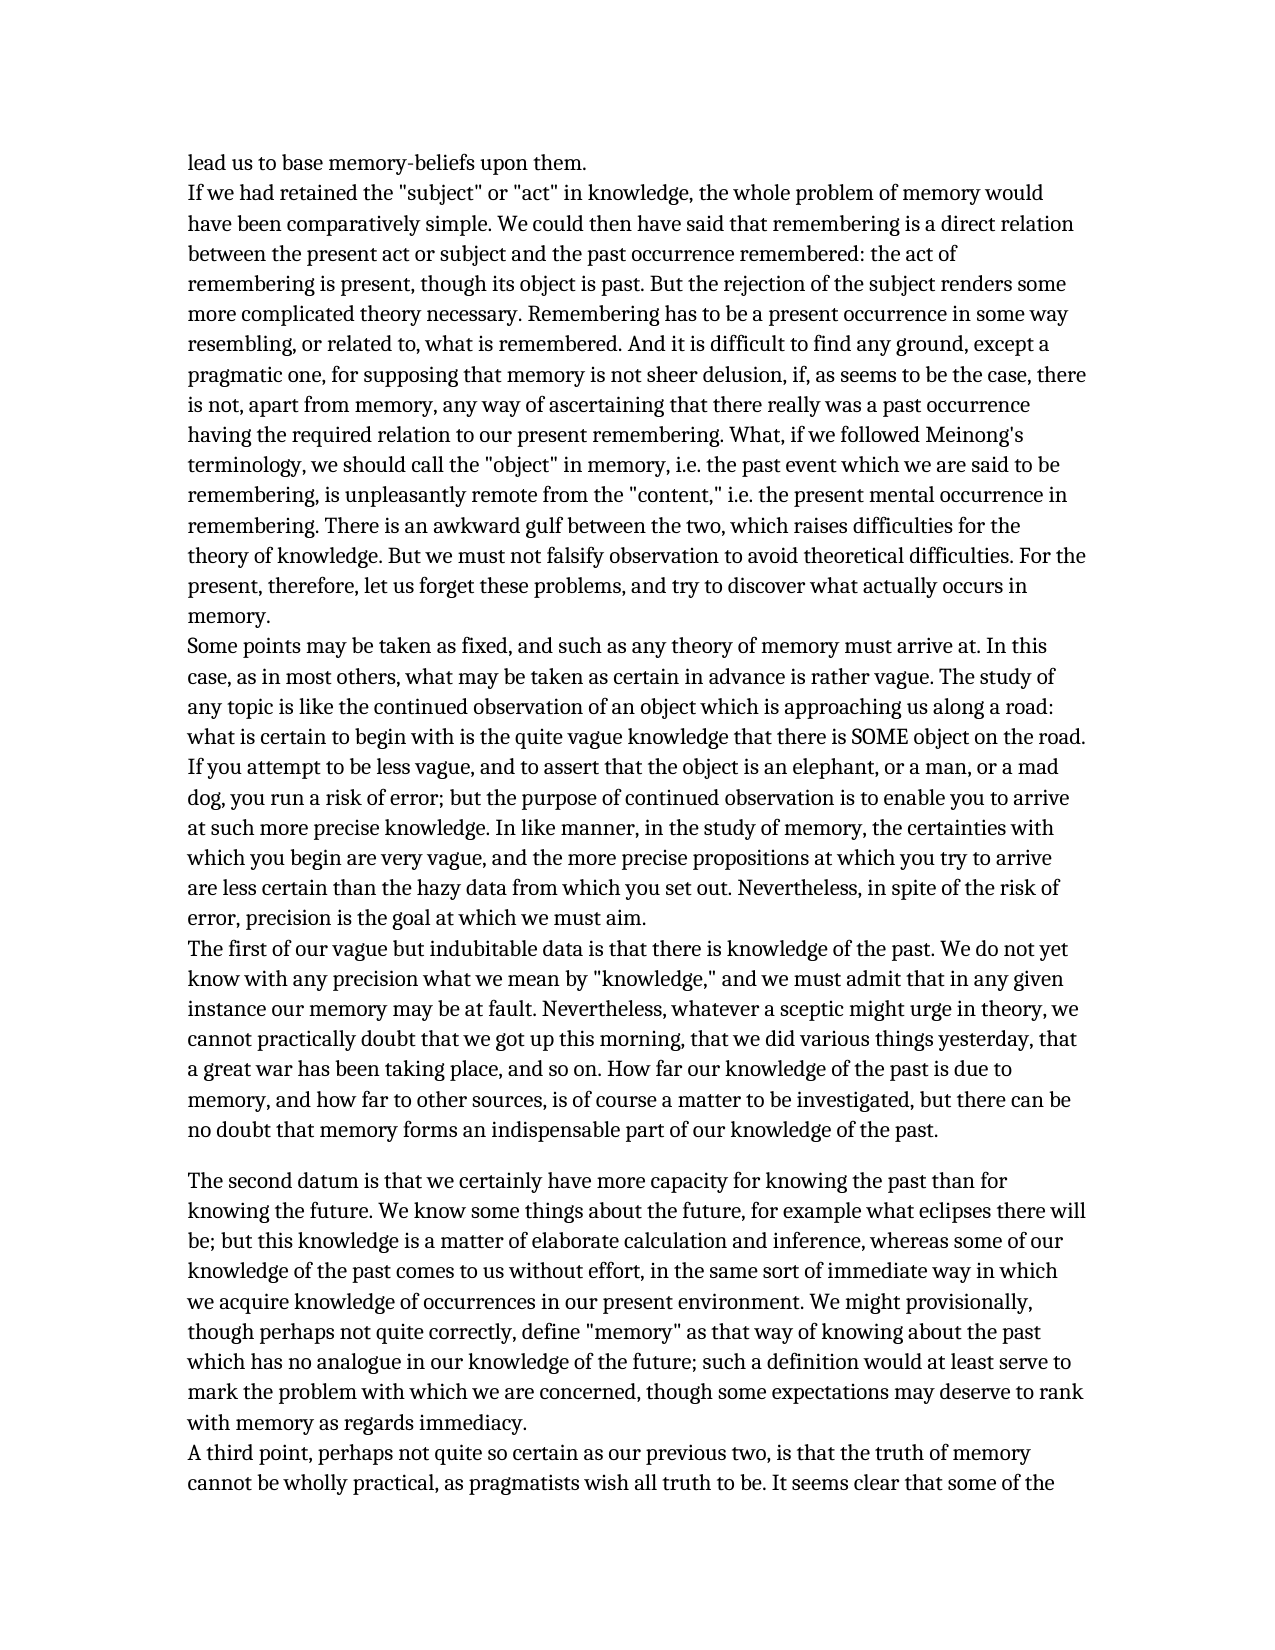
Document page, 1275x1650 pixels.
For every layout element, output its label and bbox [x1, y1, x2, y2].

text [187, 1168, 1087, 1496]
text [187, 150, 1087, 1143]
